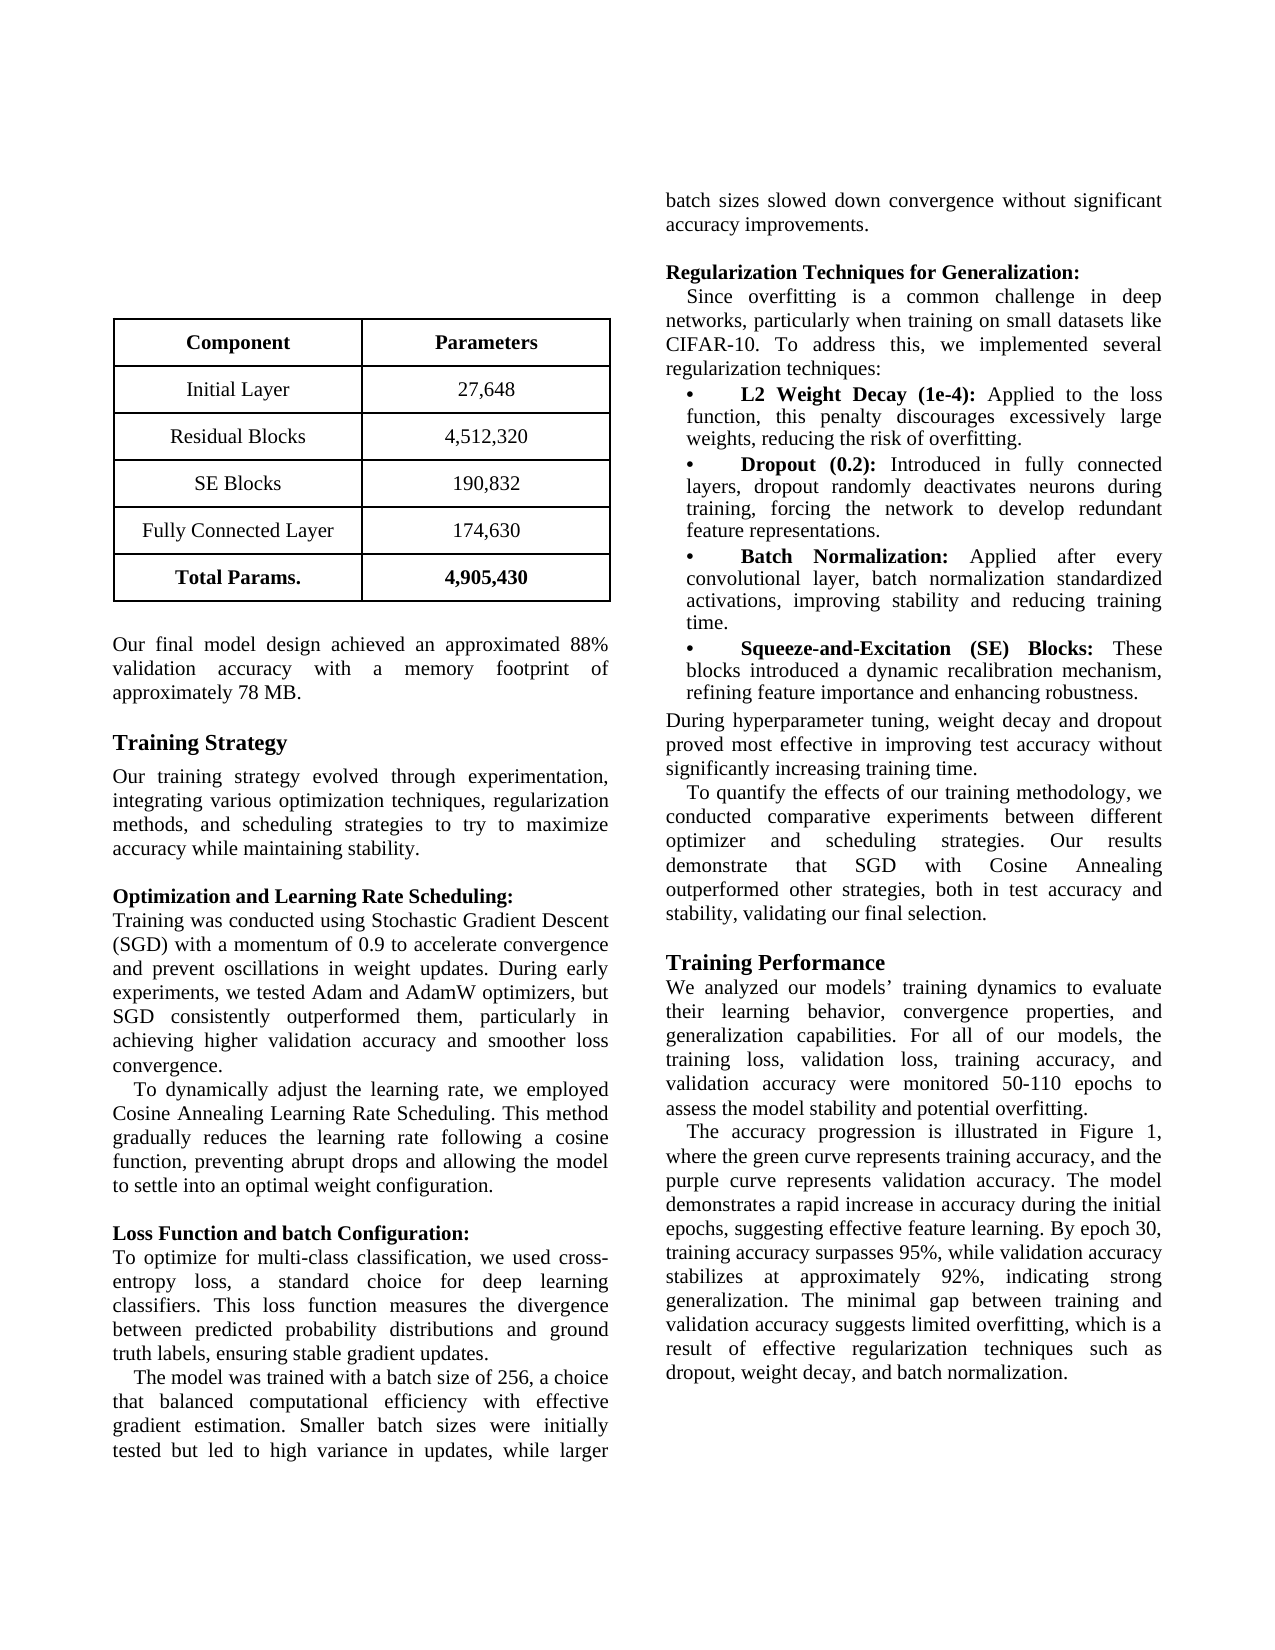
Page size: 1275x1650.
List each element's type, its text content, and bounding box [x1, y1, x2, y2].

text The model was trained with a batch size of 256, a choice that balanced computational efficiency with effective gradient estimation. Smaller batch sizes were initially tested but led to high variance in updates, while larger batch sizes slowed down convergence without significant accuracy improvements. [112, 1365, 609, 1462]
text To dynamically adjust the learning rate, we employed Cosine Annealing Learning Rate Scheduling. This method gradually reduces the learning rate following a cosine function, preventing abrupt drops and allowing the model to settle into an optimal weight configuration. [112, 1077, 609, 1197]
table_cell Residual Blocks [115, 414, 361, 459]
text Training Performance [666, 949, 1162, 975]
text Regularization Techniques for Generalization: [666, 260, 1162, 284]
text The accuracy progression is illustrated in Figure 1, where the green curve represents training accuracy, and the purple curve represents validation accuracy. The model demonstrates a rapid increase in accuracy during the initial epochs, suggesting effective feature learning. By epoch 30, training accuracy surpasses 95%, while validation accuracy stabilizes at approximately 92%, indicating strong generalization. The minimal gap between training and validation accuracy suggests limited overfitting, which is a result of effective regularization techniques such as dropout, weight decay, and batch normalization. [666, 1119, 1162, 1384]
text We analyzed our models’ training dynamics to evaluate their learning behavior, convergence properties, and generalization capabilities. For all of our models, the training loss, validation loss, training accuracy, and validation accuracy were monitored 50-110 epochs to assess the model stability and potential overfitting. [666, 975, 1162, 1119]
table_cell 174,630 [363, 508, 609, 553]
table_cell Total Params. [115, 555, 361, 599]
text Our final model design achieved an approximated 88% validation accuracy with a memory footprint of approximately 78 MB. [112, 632, 609, 704]
table_cell 190,832 [363, 461, 609, 506]
text During hyperparameter tuning, weight decay and dropout proved most effective in improving test accuracy without significantly increasing training time. [666, 708, 1162, 780]
text • Dropout (0.2): Introduced in fully connected layers, dropout randomly deactivates neurons during training, forcing the network to develop redundant feature representations. [686, 454, 1162, 542]
table_header Component [115, 320, 361, 365]
text To optimize for multi-class classification, we used cross-entropy loss, a standard choice for deep learning classifiers. This loss function measures the divergence between predicted probability distributions and ground truth labels, ensuring stable gradient updates. [112, 1245, 609, 1365]
table_cell Initial Layer [115, 367, 361, 412]
text • Squeeze-and-Excitation (SE) Blocks: These blocks introduced a dynamic recalibration mechanism, refining feature importance and enhancing robustness. [686, 638, 1162, 704]
table_cell 4,905,430 [363, 555, 609, 599]
table_cell Fully Connected Layer [115, 508, 361, 553]
text Training Strategy [112, 729, 609, 755]
table_header Parameters [363, 320, 609, 365]
text Training was conducted using Stochastic Gradient Descent (SGD) with a momentum of 0.9 to accelerate convergence and prevent oscillations in weight updates. During early experiments, we tested Adam and AdamW optimizers, but SGD consistently outperformed them, particularly in achieving higher validation accuracy and smoother loss convergence. [112, 908, 609, 1077]
table_cell 4,512,320 [363, 414, 609, 459]
table_cell SE Blocks [115, 461, 361, 506]
text • L2 Weight Decay (1e-4): Applied to the loss function, this penalty discourages excessively large weights, reducing the risk of overfitting. [686, 384, 1162, 450]
text • Batch Normalization: Applied after every convolutional layer, batch normalization standardized activations, improving stability and reducing training time. [686, 546, 1162, 634]
table_cell 27,648 [363, 367, 609, 412]
text Our training strategy evolved through experimentation, integrating various optimization techniques, regularization methods, and scheduling strategies to try to maximize accuracy while maintaining stability. [112, 764, 609, 860]
text The model was trained with a batch size of 256, a choice that balanced computational efficiency with effective gradient estimation. Smaller batch sizes were initially tested but led to high variance in updates, while larger batch sizes slowed down convergence without significant accuracy improvements. [666, 187, 1162, 236]
text Since overfitting is a common challenge in deep networks, particularly when training on small datasets like CIFAR-10. To address this, we implemented several regularization techniques: [666, 284, 1162, 380]
text To quantify the effects of our training methodology, we conducted comparative experiments between different optimizer and scheduling strategies. Our results demonstrate that SGD with Cosine Annealing outperformed other strategies, both in test accuracy and stability, validating our final selection. [666, 780, 1162, 925]
text Optimization and Learning Rate Scheduling: [112, 884, 609, 908]
text Loss Function and batch Configuration: [112, 1221, 609, 1245]
